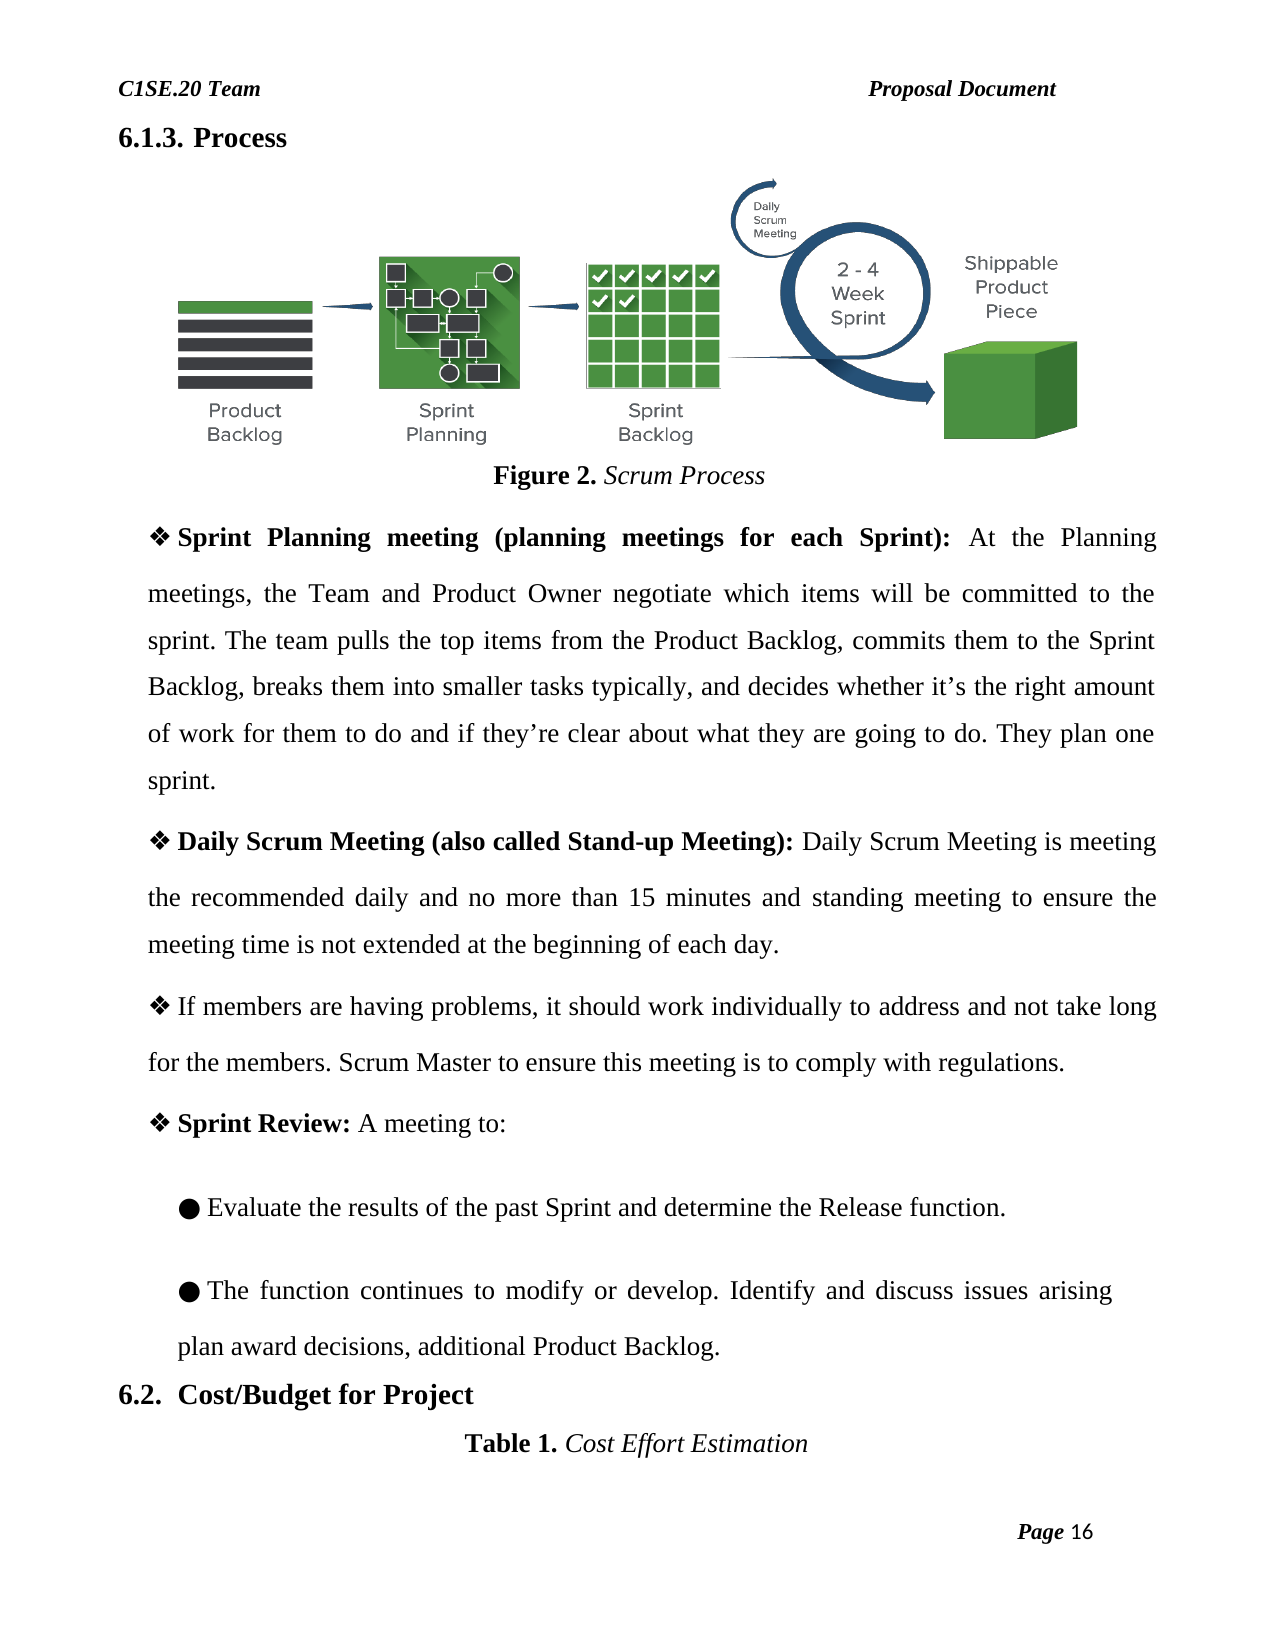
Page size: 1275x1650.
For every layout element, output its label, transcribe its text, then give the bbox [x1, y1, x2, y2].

list Sprint Review: A meeting to: [148, 1093, 1157, 1148]
list If members are having problems, it should work individually to address and not take long for the members. Scrum Master to ensure this meeting is to comply with regulations. [148, 975, 1157, 1077]
text Table 1. Cost Effort Estimation [118, 1427, 1157, 1458]
list The function continues to modify or develop. Identify and discuss issues arising plan award decisions, additional Product Backlog. [177, 1259, 1113, 1361]
subtitle Process [118, 120, 1157, 154]
list Evaluate the results of the past Sprint and determine the Release function. [177, 1176, 1113, 1231]
subtitle Cost/Budget for Project [118, 1377, 1157, 1410]
list Daily Scrum Meeting (also called Stand-up Meeting): Daily Scrum Meeting is meeting the recommended daily and no more than 15 minutes and standing meeting to ensure the meeting time is not extended at the beginning of each day. [148, 811, 1157, 959]
text Figure 2. Scrum Process [418, 459, 1157, 491]
list Sprint Planning meeting (planning meetings for each Sprint): At the Planning meetings, the Team and Product Owner negotiate which items will be committed to the sprint. The team pulls the top items from the Product Backlog, commits them to the Sprint Backlog, breaks them into smaller tasks typically, and decides whether it’s the right amount of work for them to do and if they’re clear about what they are going to do. They plan one sprint. [148, 506, 1157, 795]
picture [177, 176, 1078, 446]
